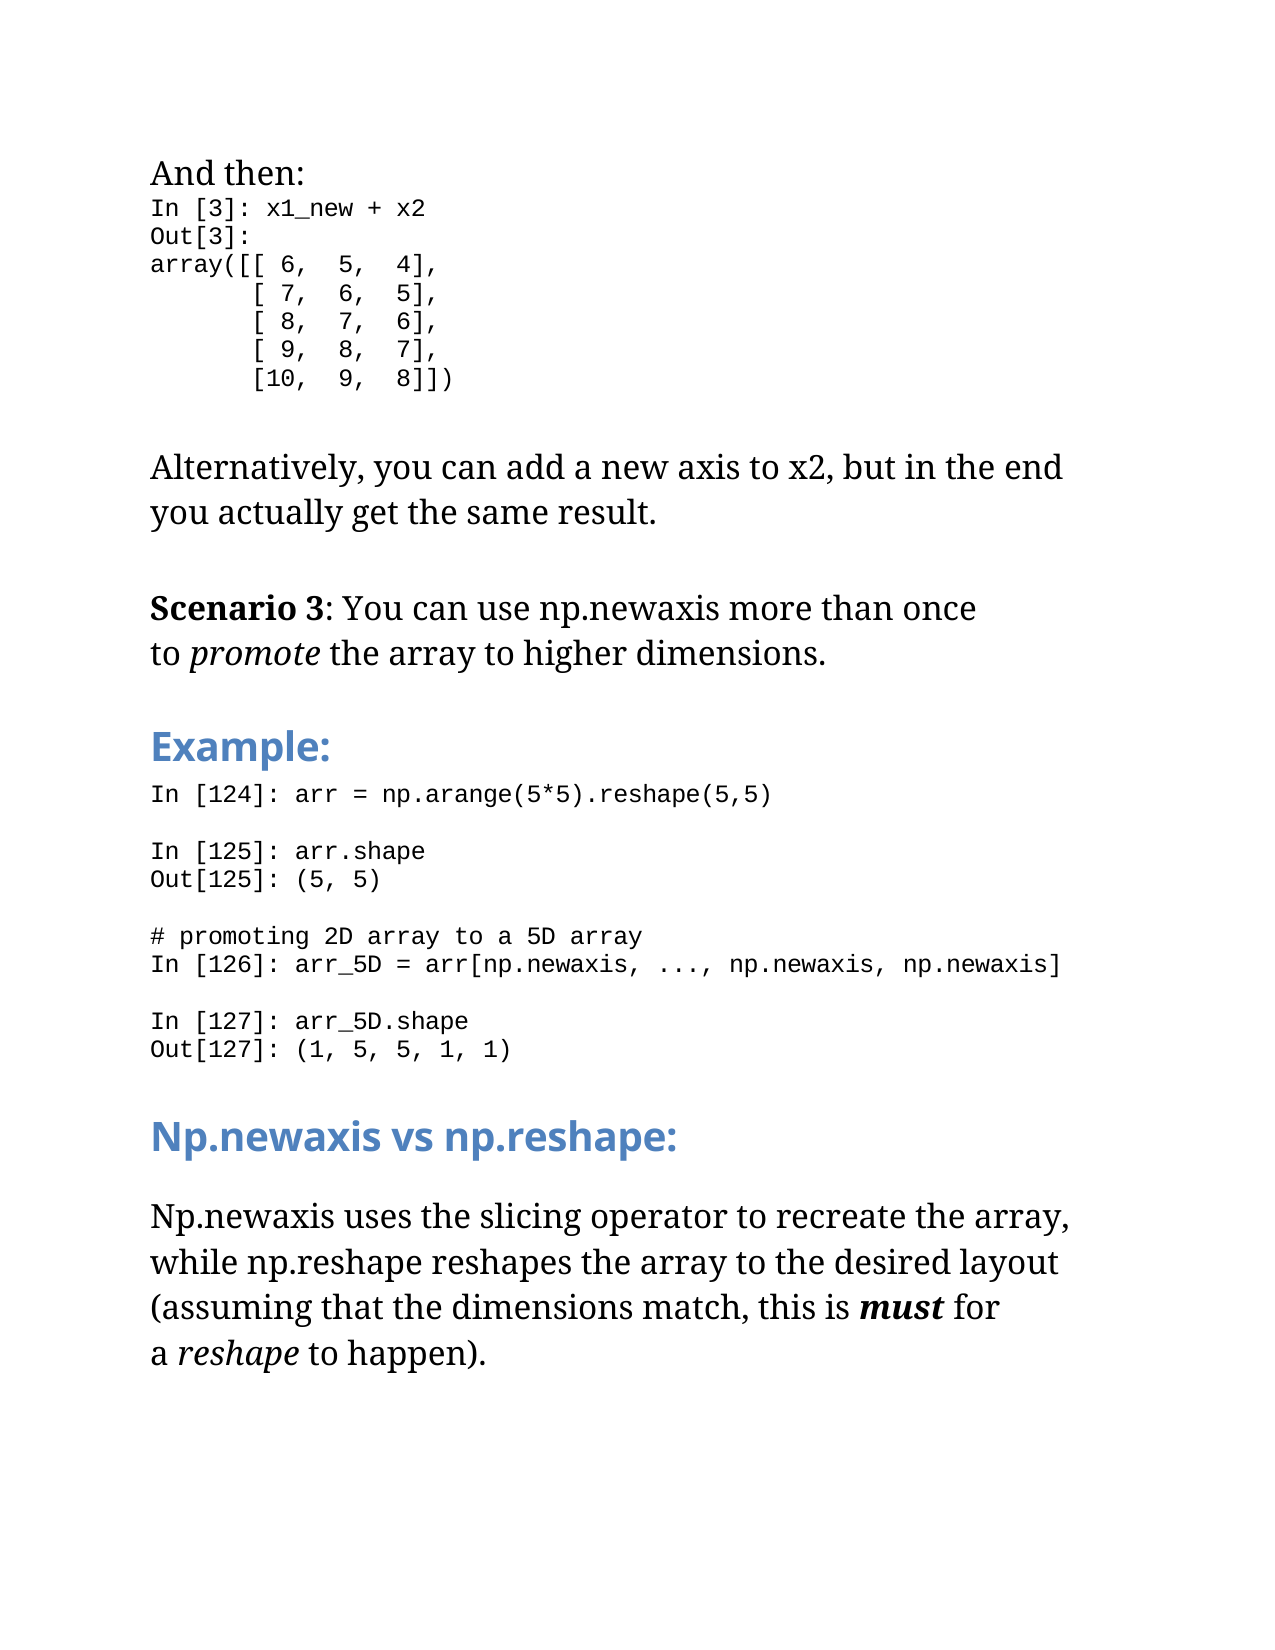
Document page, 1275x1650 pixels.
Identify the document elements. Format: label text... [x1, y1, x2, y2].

text Scenario 3: You can use np.newaxis more than once to promote the array to higher dimensions. [150, 584, 1125, 675]
text In [3]: x1_new + x2 Out[3]: array([[ 6, 5, 4], [ 7, 6, 5], [ 8, 7, 6], [ 9, 8, 7], [10, 9, 8]]) [150, 195, 1125, 394]
text In [124]: arr = np.arange(5*5).reshape(5,5) In [125]: arr.shape Out[125]: (5, 5) # promoting 2D array to a 5D array In [126]: arr_5D = arr[np.newaxis, ..., np.newaxis, np.newaxis] In [127]: arr_5D.shape Out[127]: (1, 5, 5, 1, 1) [150, 782, 1125, 1065]
subtitle Np.newaxis vs np.reshape: [150, 1108, 1125, 1164]
text Np.newaxis uses the slicing operator to recreate the array, while np.reshape reshapes the array to the desired layout (assuming that the dimensions match, this is must for a reshape to happen). [150, 1193, 1125, 1375]
text And then: [150, 150, 1125, 195]
text Alternatively, you can add a new axis to x2, but in the end you actually get the same result. [150, 444, 1125, 534]
subtitle Example: [150, 718, 1125, 774]
